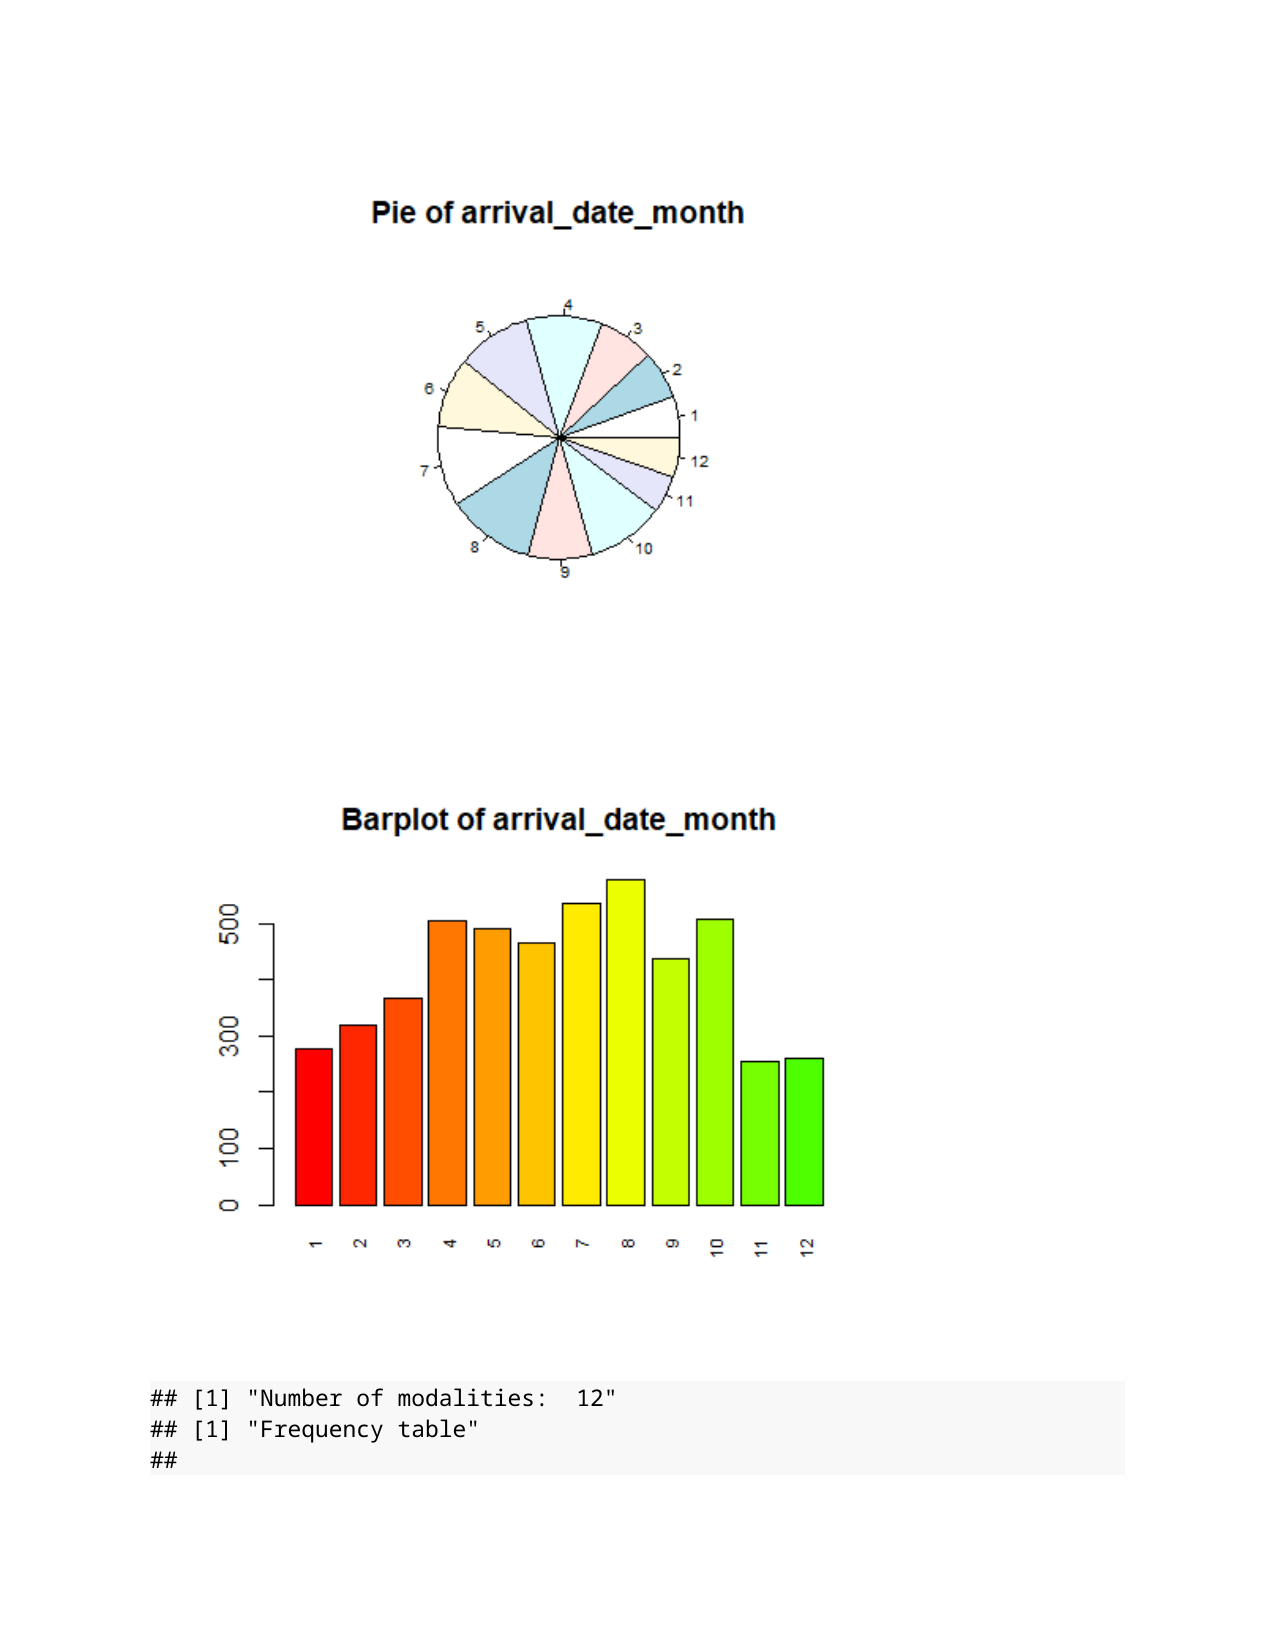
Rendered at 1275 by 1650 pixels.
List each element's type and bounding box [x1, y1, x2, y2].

text [150, 1381, 1125, 1475]
picture [150, 150, 908, 1363]
